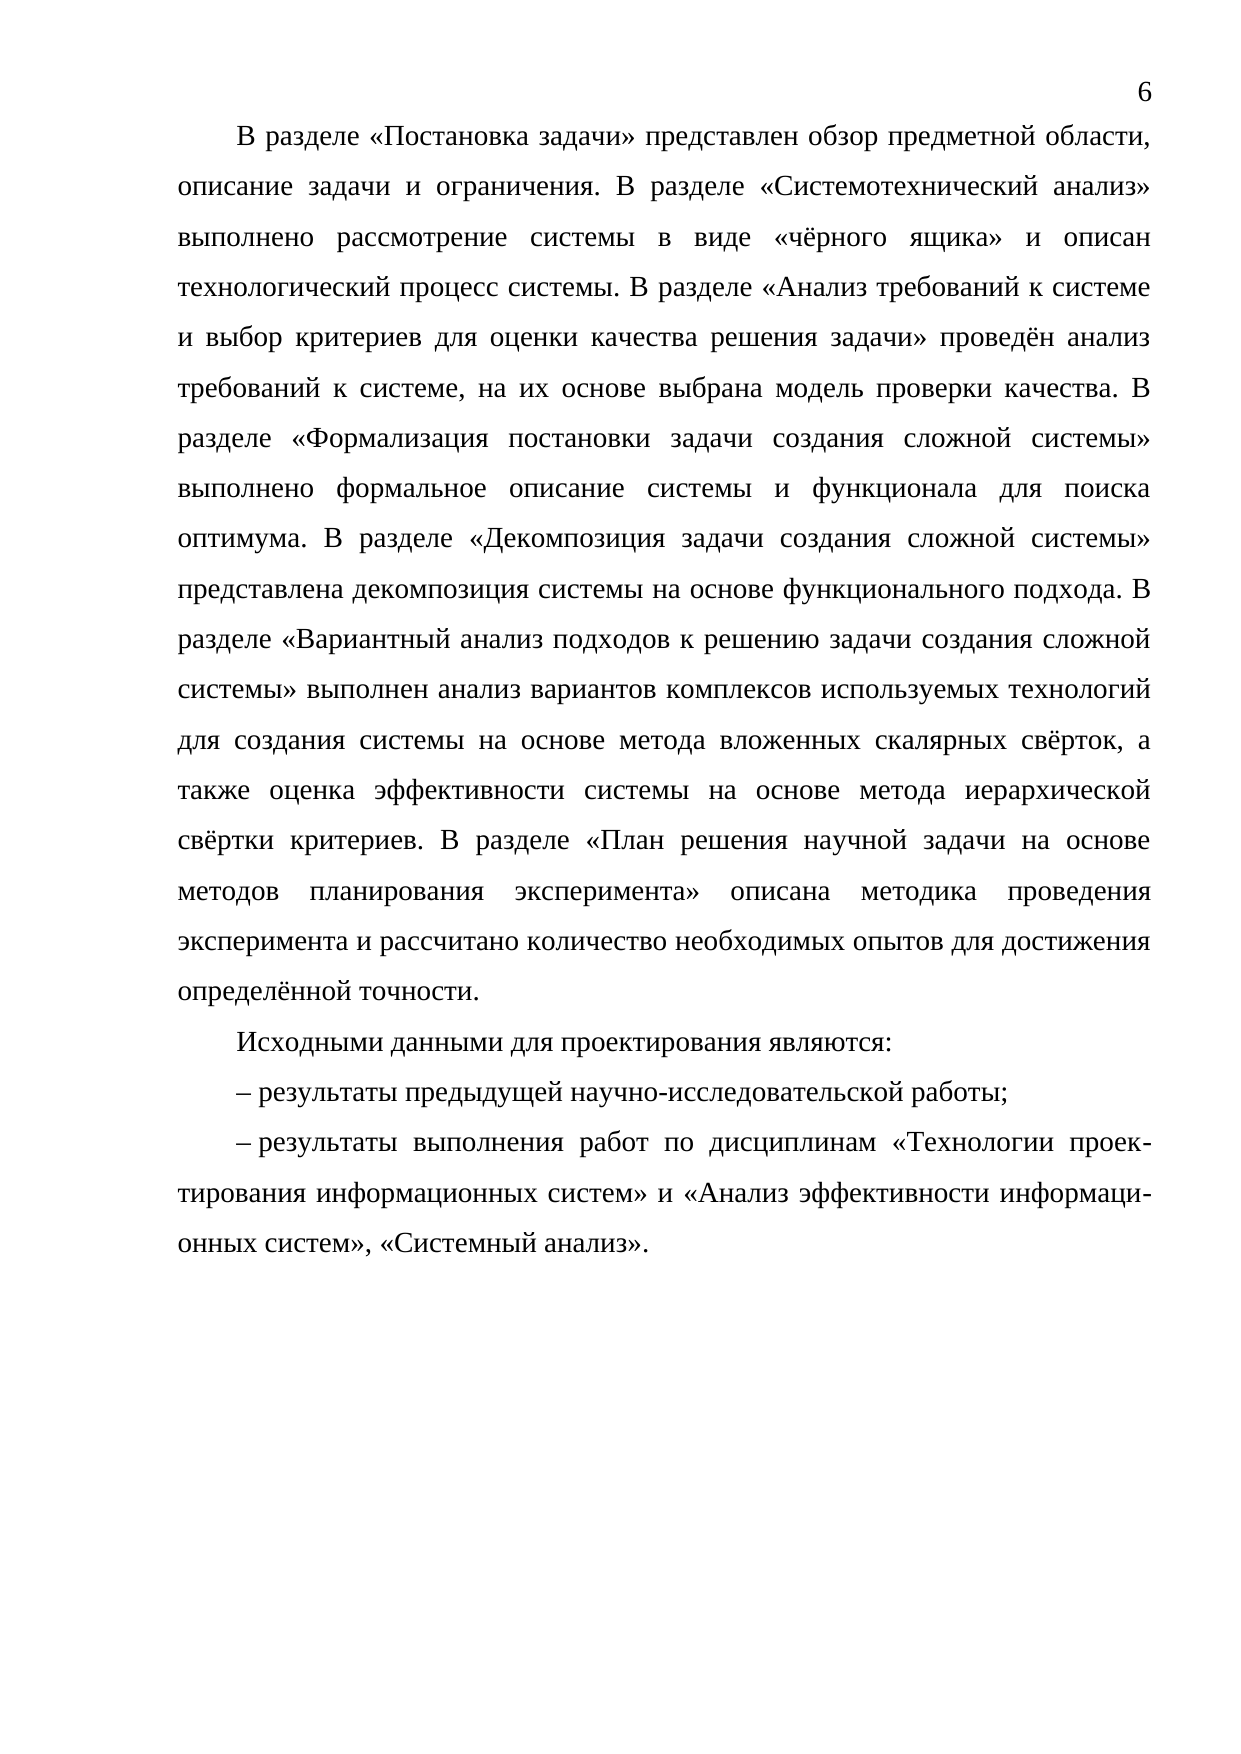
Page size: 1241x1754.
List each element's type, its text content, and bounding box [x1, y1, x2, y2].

text Исходными данными для проектирования являются: [177, 1024, 1152, 1057]
text – результаты предыдущей научно-исследовательской работы; [177, 1074, 1152, 1108]
text – результаты выполнения работ по дисциплинам «Технологии проектирования информационных систем» и «Анализ эффективности информационных систем», «Системный анализ». [177, 1124, 1152, 1258]
